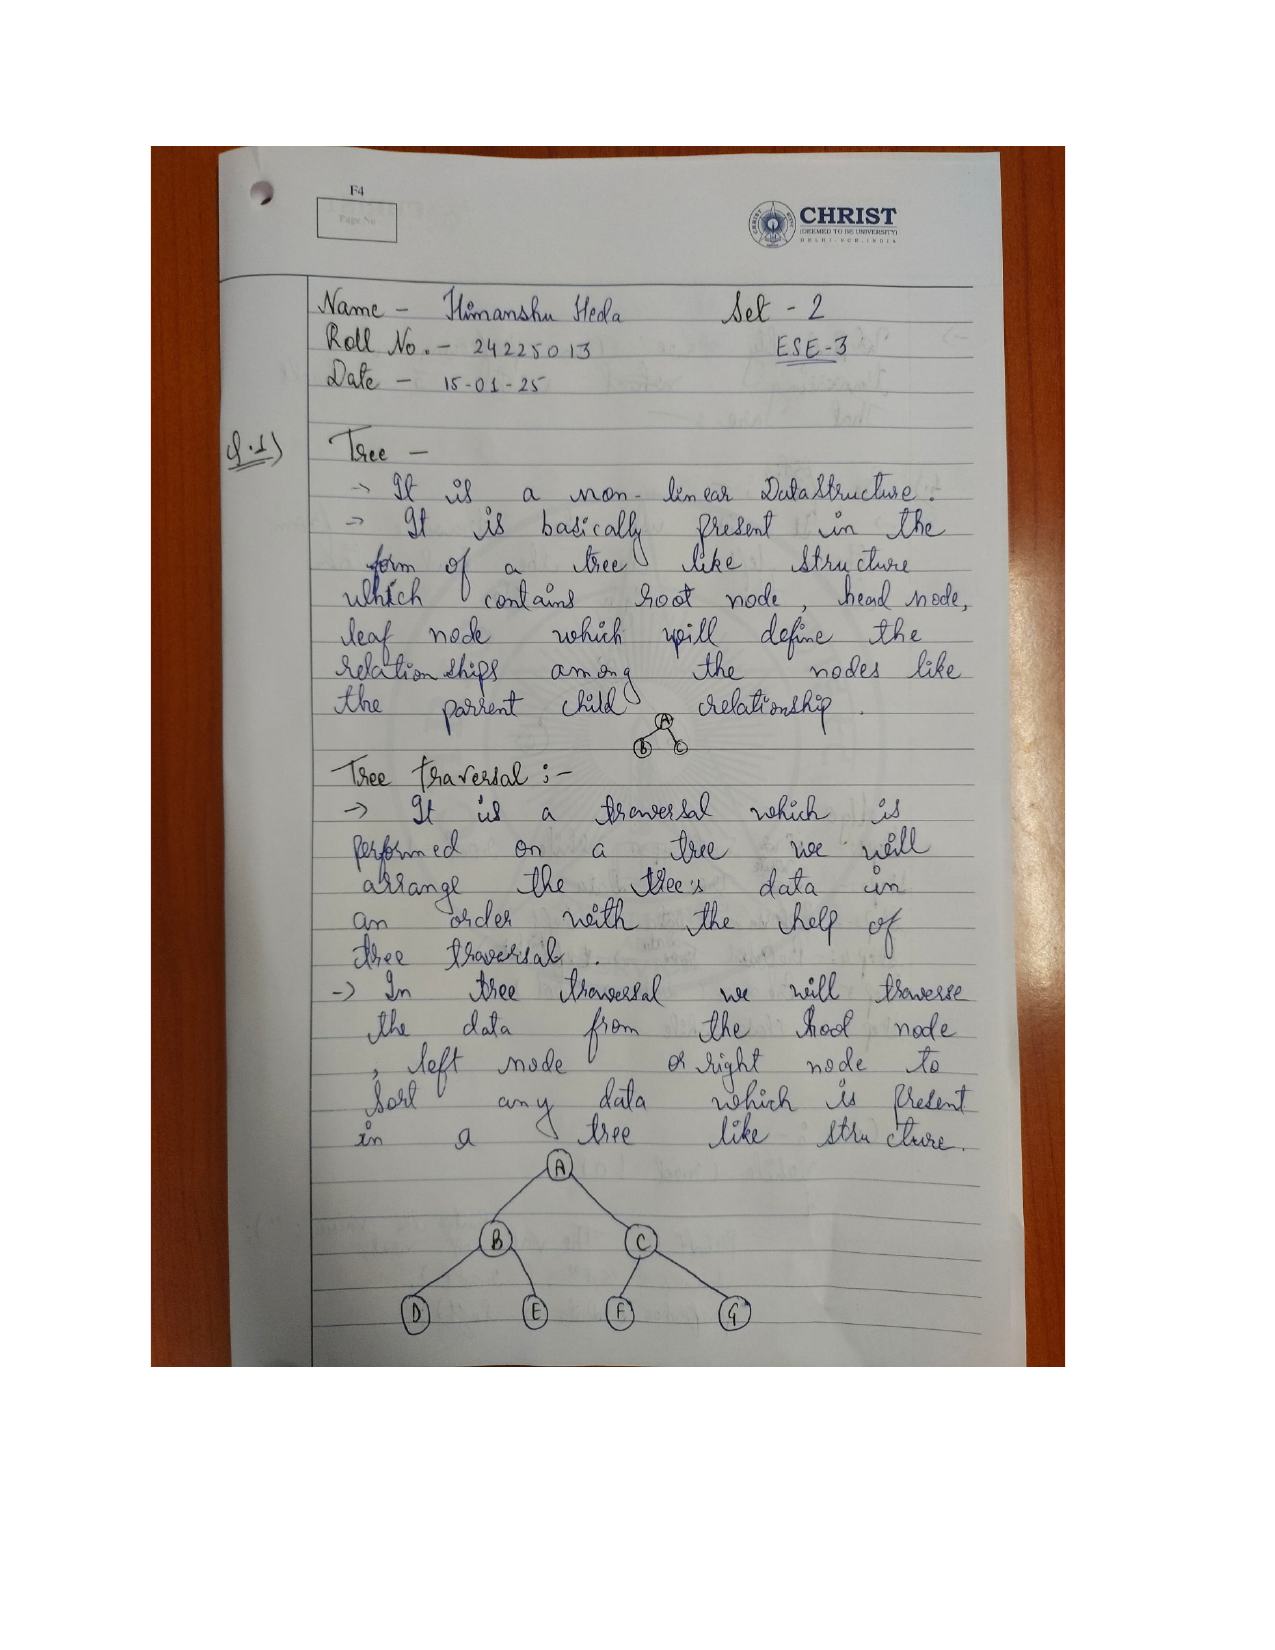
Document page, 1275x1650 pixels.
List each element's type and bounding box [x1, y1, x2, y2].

picture [150, 146, 1066, 1367]
